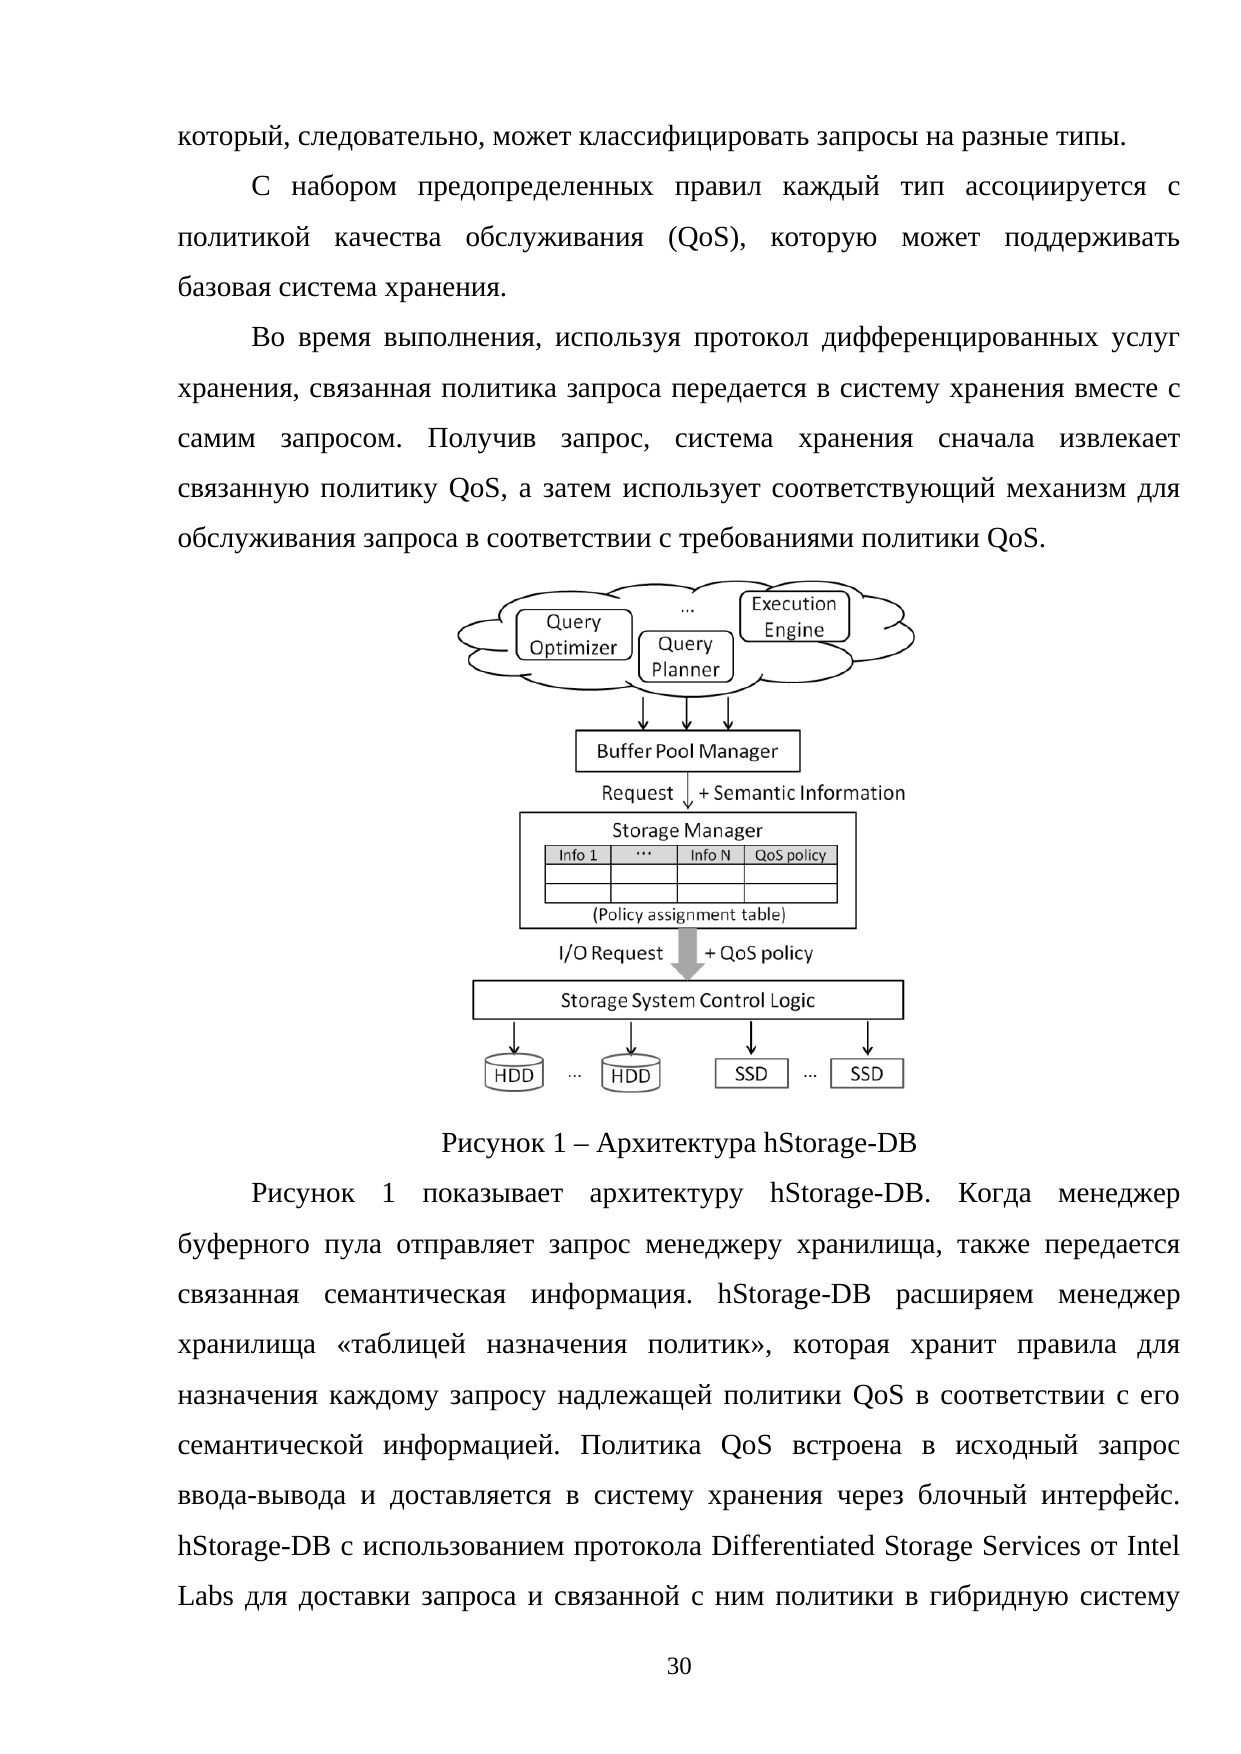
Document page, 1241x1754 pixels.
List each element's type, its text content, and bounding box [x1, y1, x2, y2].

text Рисунок 1 – Архитектура hStorage-DB [177, 1125, 1181, 1159]
text С набором предопределенных правил каждый тип ассоциируется с политикой качества обслуживания (QoS), которую может поддерживать базовая система хранения. [177, 168, 1181, 303]
picture [429, 571, 930, 1109]
text Во время выполнения, используя протокол дифференцированных услуг хранения, связанная политика запроса передается в систему хранения вместе с самим запросом. Получив запрос, система хранения сначала извлекает связанную политику QoS, а затем использует соответствующий механизм для обслуживания запроса в соответствии с требованиями политики QoS. [177, 319, 1181, 554]
